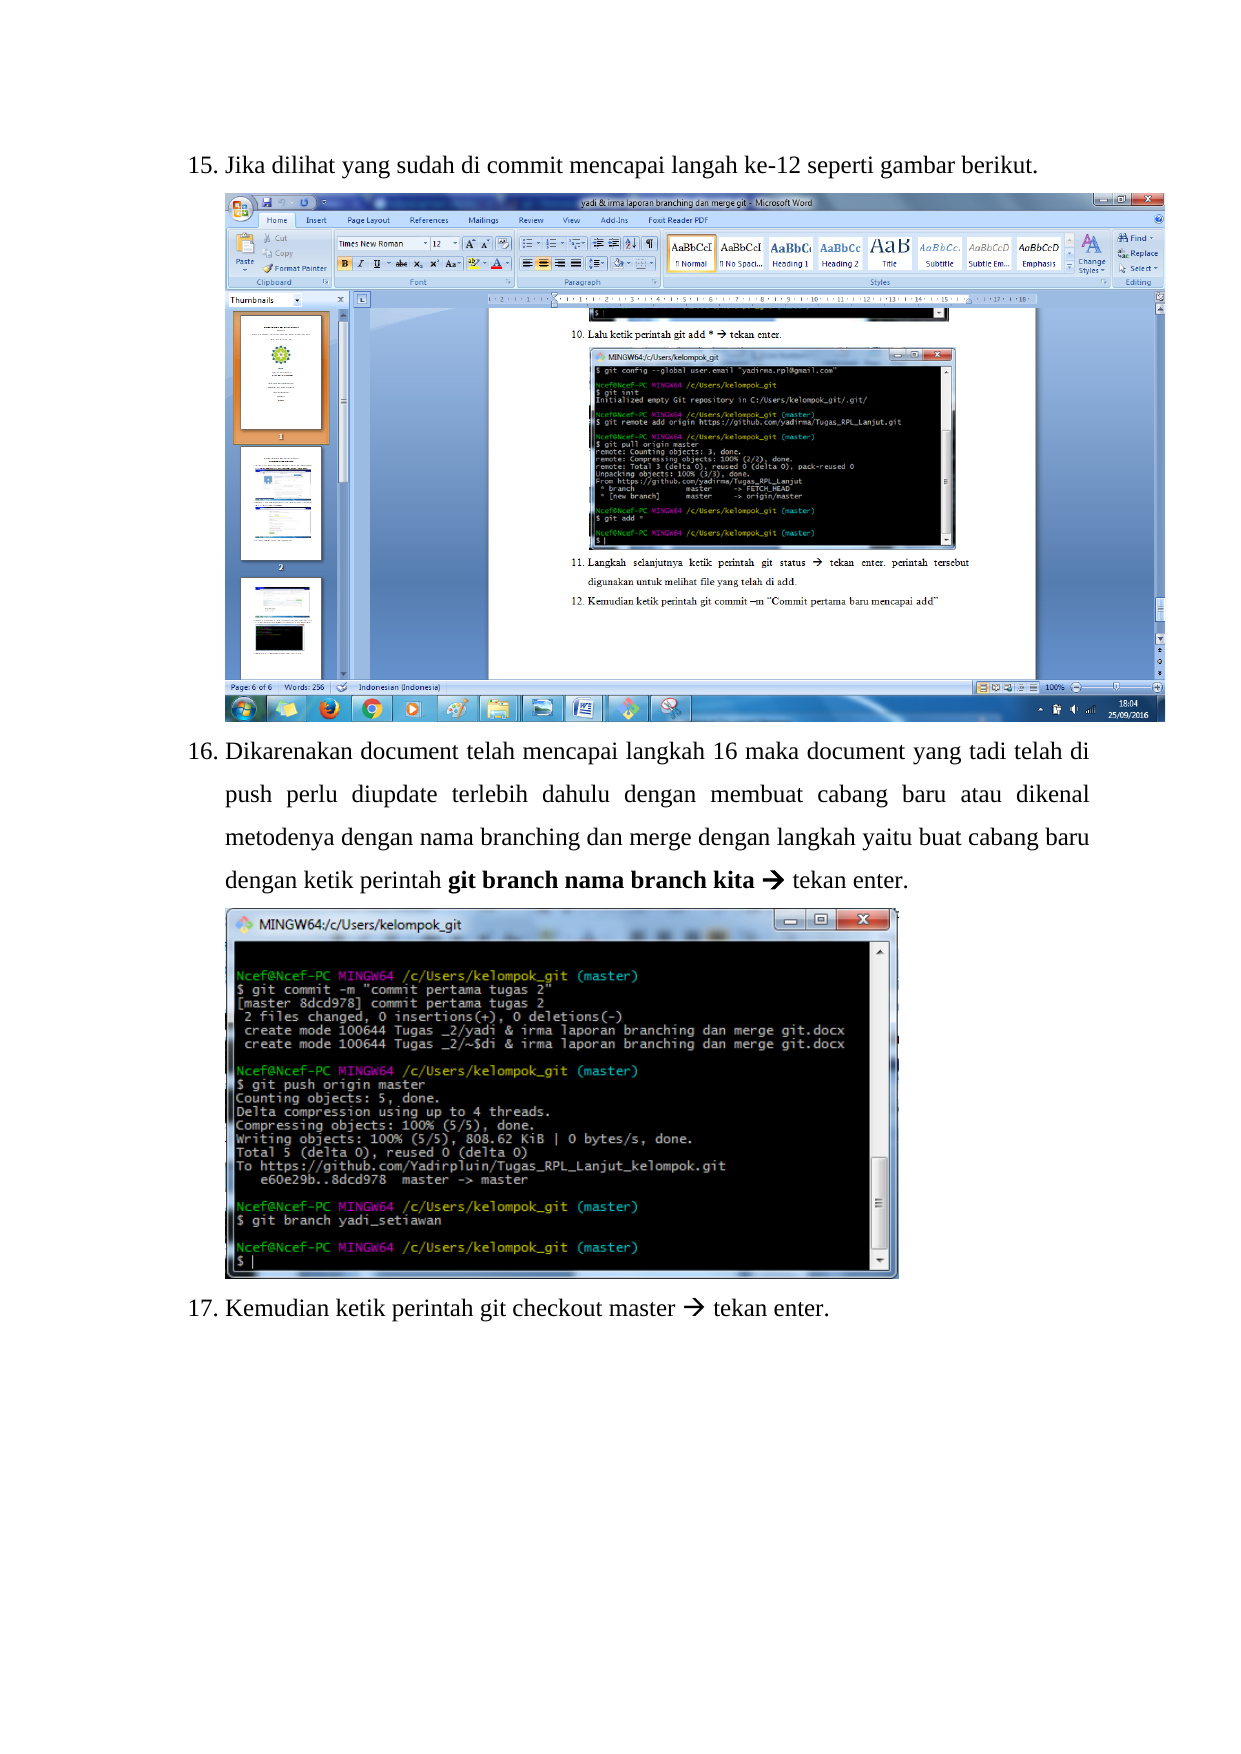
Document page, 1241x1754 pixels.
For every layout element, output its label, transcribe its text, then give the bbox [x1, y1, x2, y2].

list Kemudian ketik perintah git checkout master tekan enter. [187, 1293, 1090, 1322]
picture [225, 908, 899, 1279]
list Jika dilihat yang sudah di commit mencapai langah ke-12 seperti gambar berikut. [187, 150, 1090, 179]
list Dikarenakan document telah mencapai langkah 16 maka document yang tadi telah di push perlu diupdate terlebih dahulu dengan membuat cabang baru atau dikenal metodenya dengan nama branching dan merge dengan langkah yaitu buat cabang baru dengan ketik perintah git branch nama branch kita tekan enter. [187, 736, 1090, 894]
picture [225, 193, 1166, 722]
